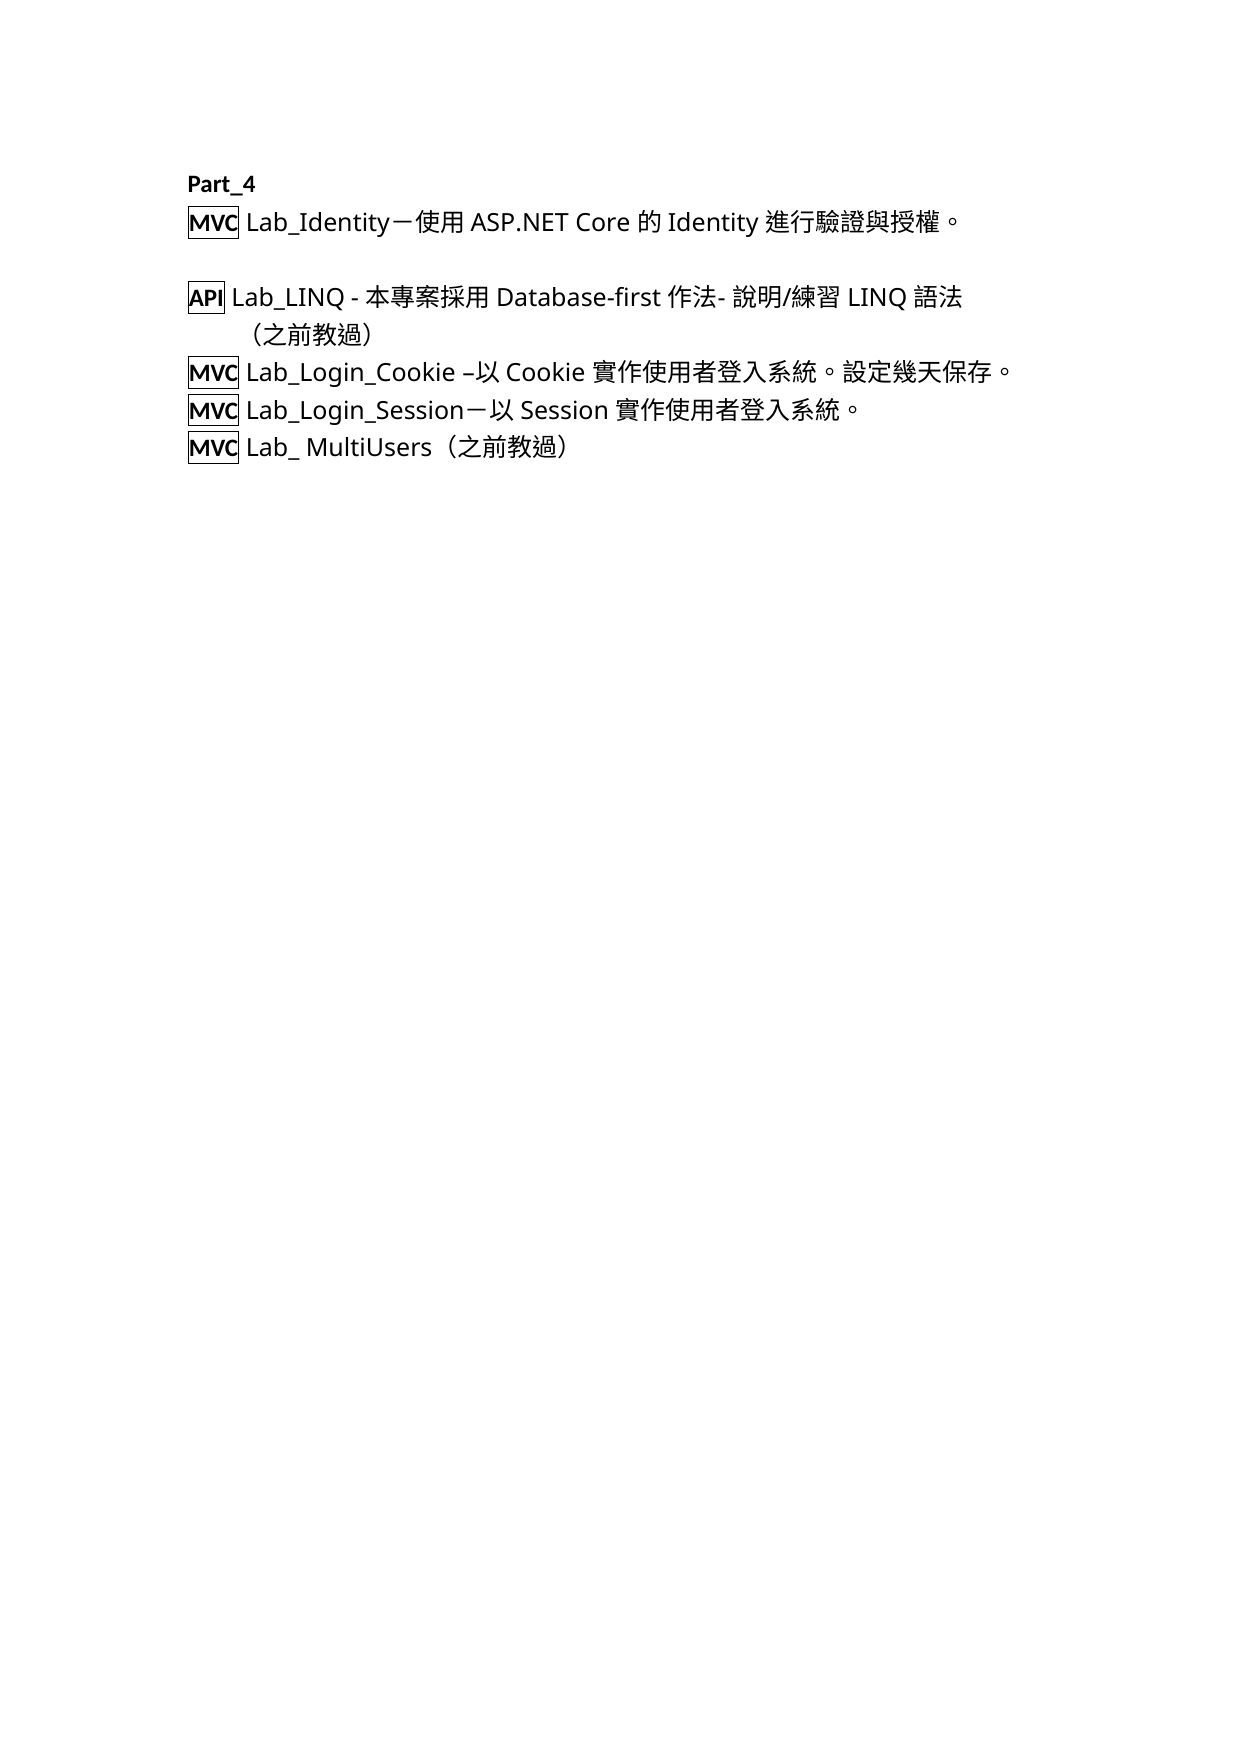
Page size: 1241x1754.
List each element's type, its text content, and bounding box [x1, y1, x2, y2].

text API Lab_LINQ - 本專案採用 Database-first 作法- 說明/練習 LINQ 語法 [187, 277, 1053, 314]
text Part_4 [187, 164, 1053, 202]
text MVC Lab_ MultiUsers（之前教過） [187, 427, 1053, 464]
text MVC Lab_Login_Session－以 Session 實作使用者登入系統。 [187, 389, 1053, 427]
text （之前教過） [187, 314, 1053, 352]
text MVC Lab_Login_Cookie –以 Cookie 實作使用者登入系統。設定幾天保存。 [187, 352, 1053, 389]
text MVC Lab_Identity－使用 ASP.NET Core 的 Identity 進行驗證與授權。 [187, 202, 1053, 239]
